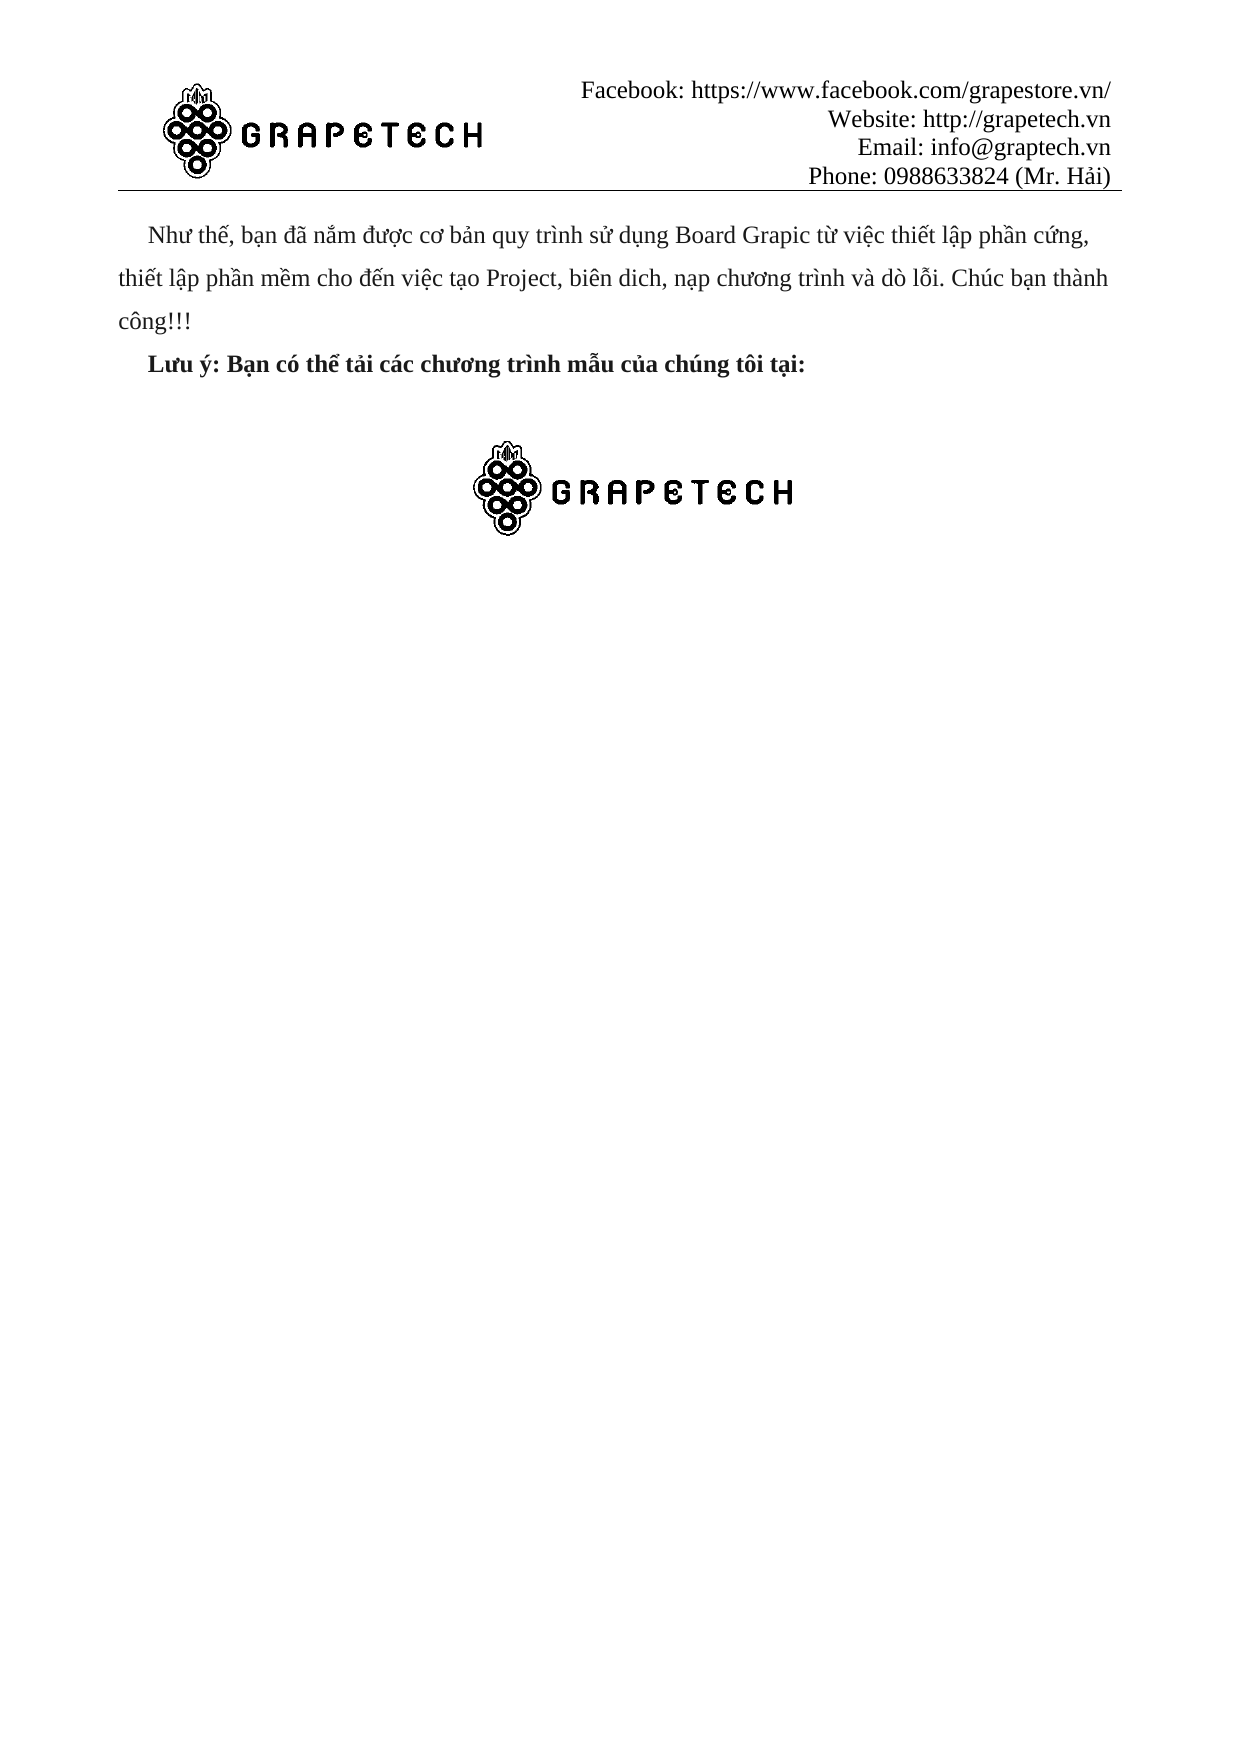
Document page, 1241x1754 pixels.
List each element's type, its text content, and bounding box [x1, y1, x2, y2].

text Như thế, bạn đã nắm được cơ bản quy trình sử dụng Board Grapic từ việc thiết lập phần cứng, thiết lập phần mềm cho đến việc tạo Project, biên dich, nạp chương trình và dò lỗi. Chúc bạn thành công!!! [118, 220, 1122, 335]
text Lưu ý: Bạn có thể tải các chương trình mẫu của chúng tôi tại: [118, 349, 1122, 378]
